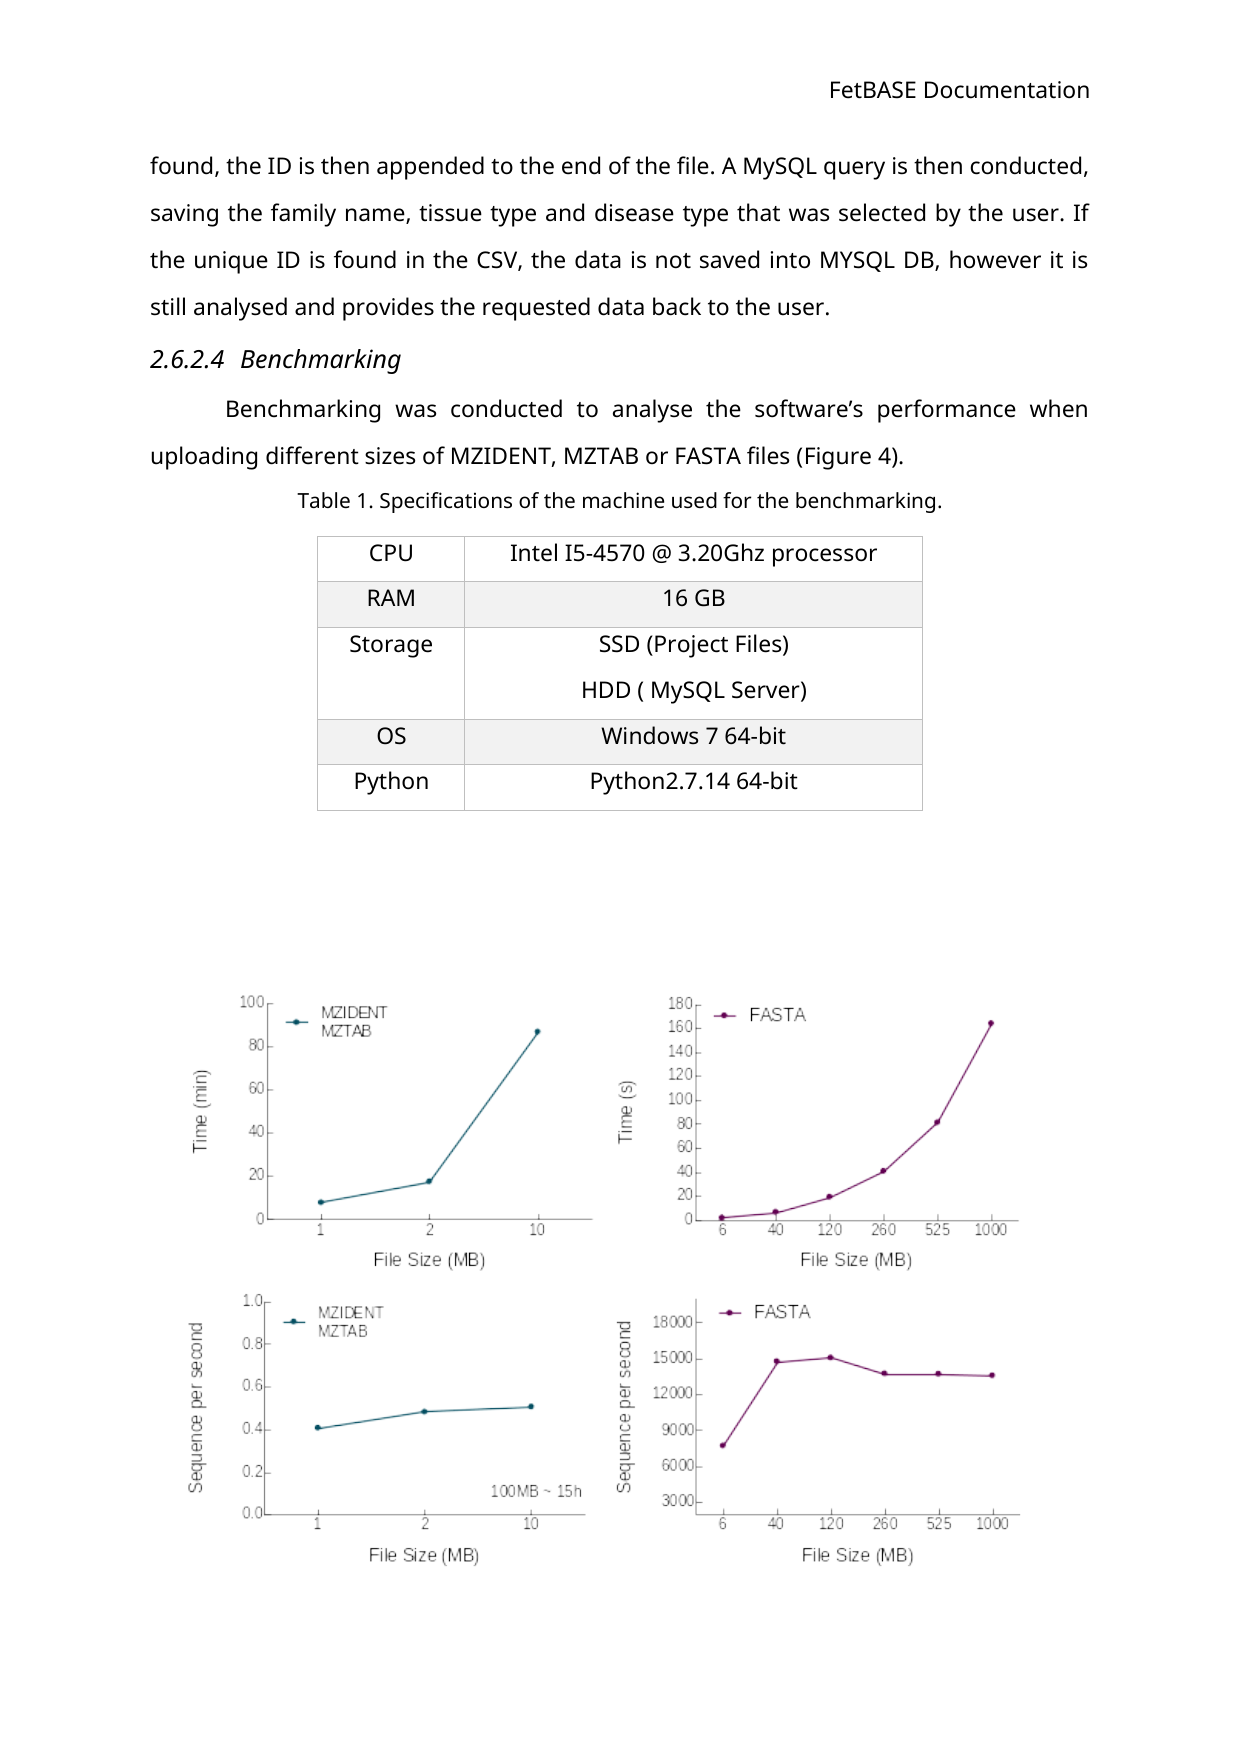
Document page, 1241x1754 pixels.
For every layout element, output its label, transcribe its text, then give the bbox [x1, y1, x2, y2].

table_cell RAM [318, 582, 464, 627]
table_cell Windows 7 64-bit [465, 720, 922, 764]
text Benchmarking was conducted to analyse the software’s performance when uploading different sizes of MZIDENT, MZTAB or FASTA files (Figure 4). [150, 393, 1090, 471]
table_header CPU [318, 537, 464, 581]
table_header Intel I5-4570 @ 3.20Ghz processor [465, 537, 922, 581]
table_cell Python2.7.14 64-bit [465, 765, 922, 810]
text Table 1. Specifications of the machine used for the benchmarking. [150, 486, 1090, 515]
table_cell 16 GB [465, 582, 922, 627]
subtitle Benchmarking [150, 342, 1090, 376]
table_cell SSD (Project Files) HDD ( MySQL Server) [465, 628, 922, 719]
table_cell Python [318, 765, 464, 810]
table_cell Storage [318, 628, 464, 719]
table_cell OS [318, 720, 464, 764]
